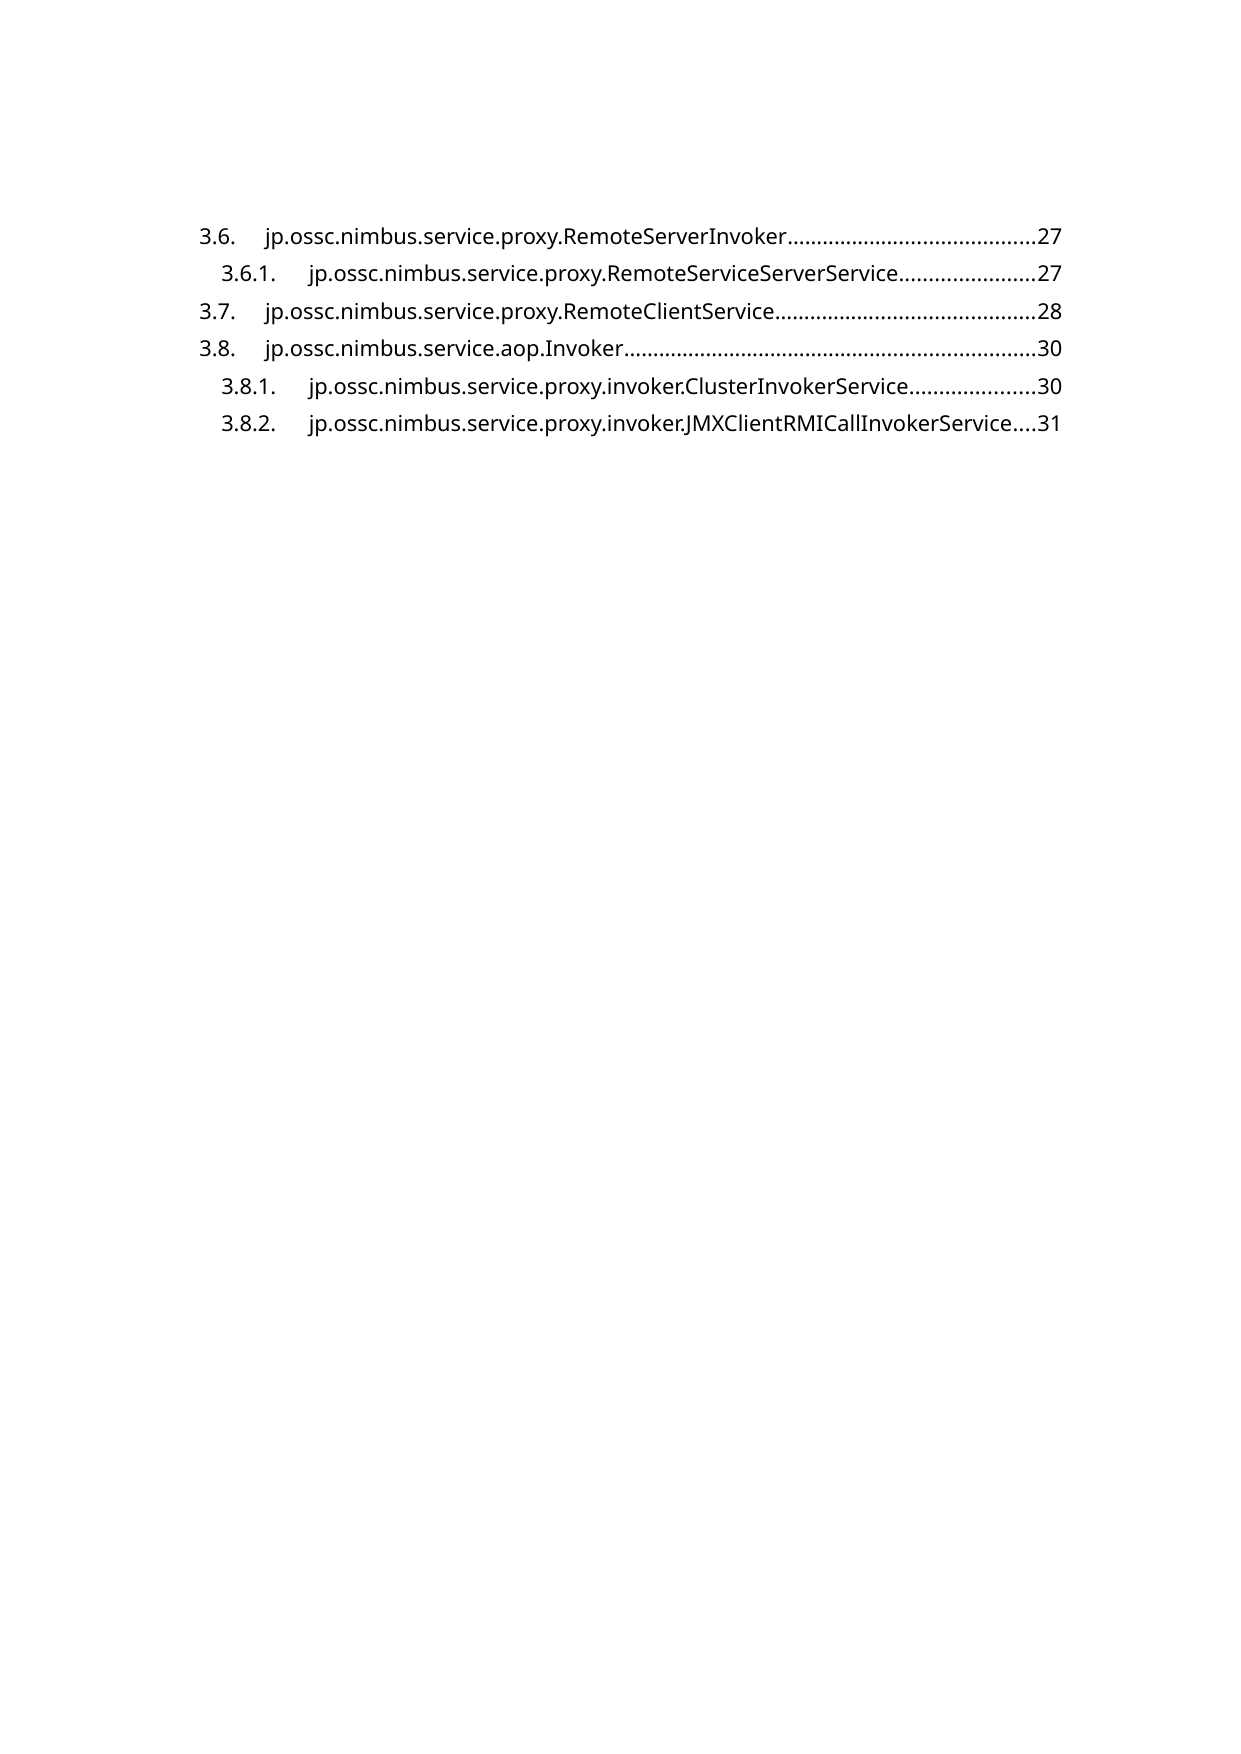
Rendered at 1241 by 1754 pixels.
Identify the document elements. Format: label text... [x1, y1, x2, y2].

text 3.7. jp.ossc.nimbus.service.proxy.RemoteClientService 28 [199, 292, 1063, 329]
text 3.8. jp.ossc.nimbus.service.aop.Invoker 30 [199, 329, 1063, 367]
text 3.6. jp.ossc.nimbus.service.proxy.RemoteServerInvoker 27 [199, 217, 1063, 254]
text 3.8.2. jp.ossc.nimbus.service.proxy.invoker.JMXClientRMICallInvokerService 31 [221, 404, 1063, 442]
text 3.8.1. jp.ossc.nimbus.service.proxy.invoker.ClusterInvokerService 30 [221, 367, 1063, 404]
text 3.6.1. jp.ossc.nimbus.service.proxy.RemoteServiceServerService 27 [221, 254, 1063, 292]
